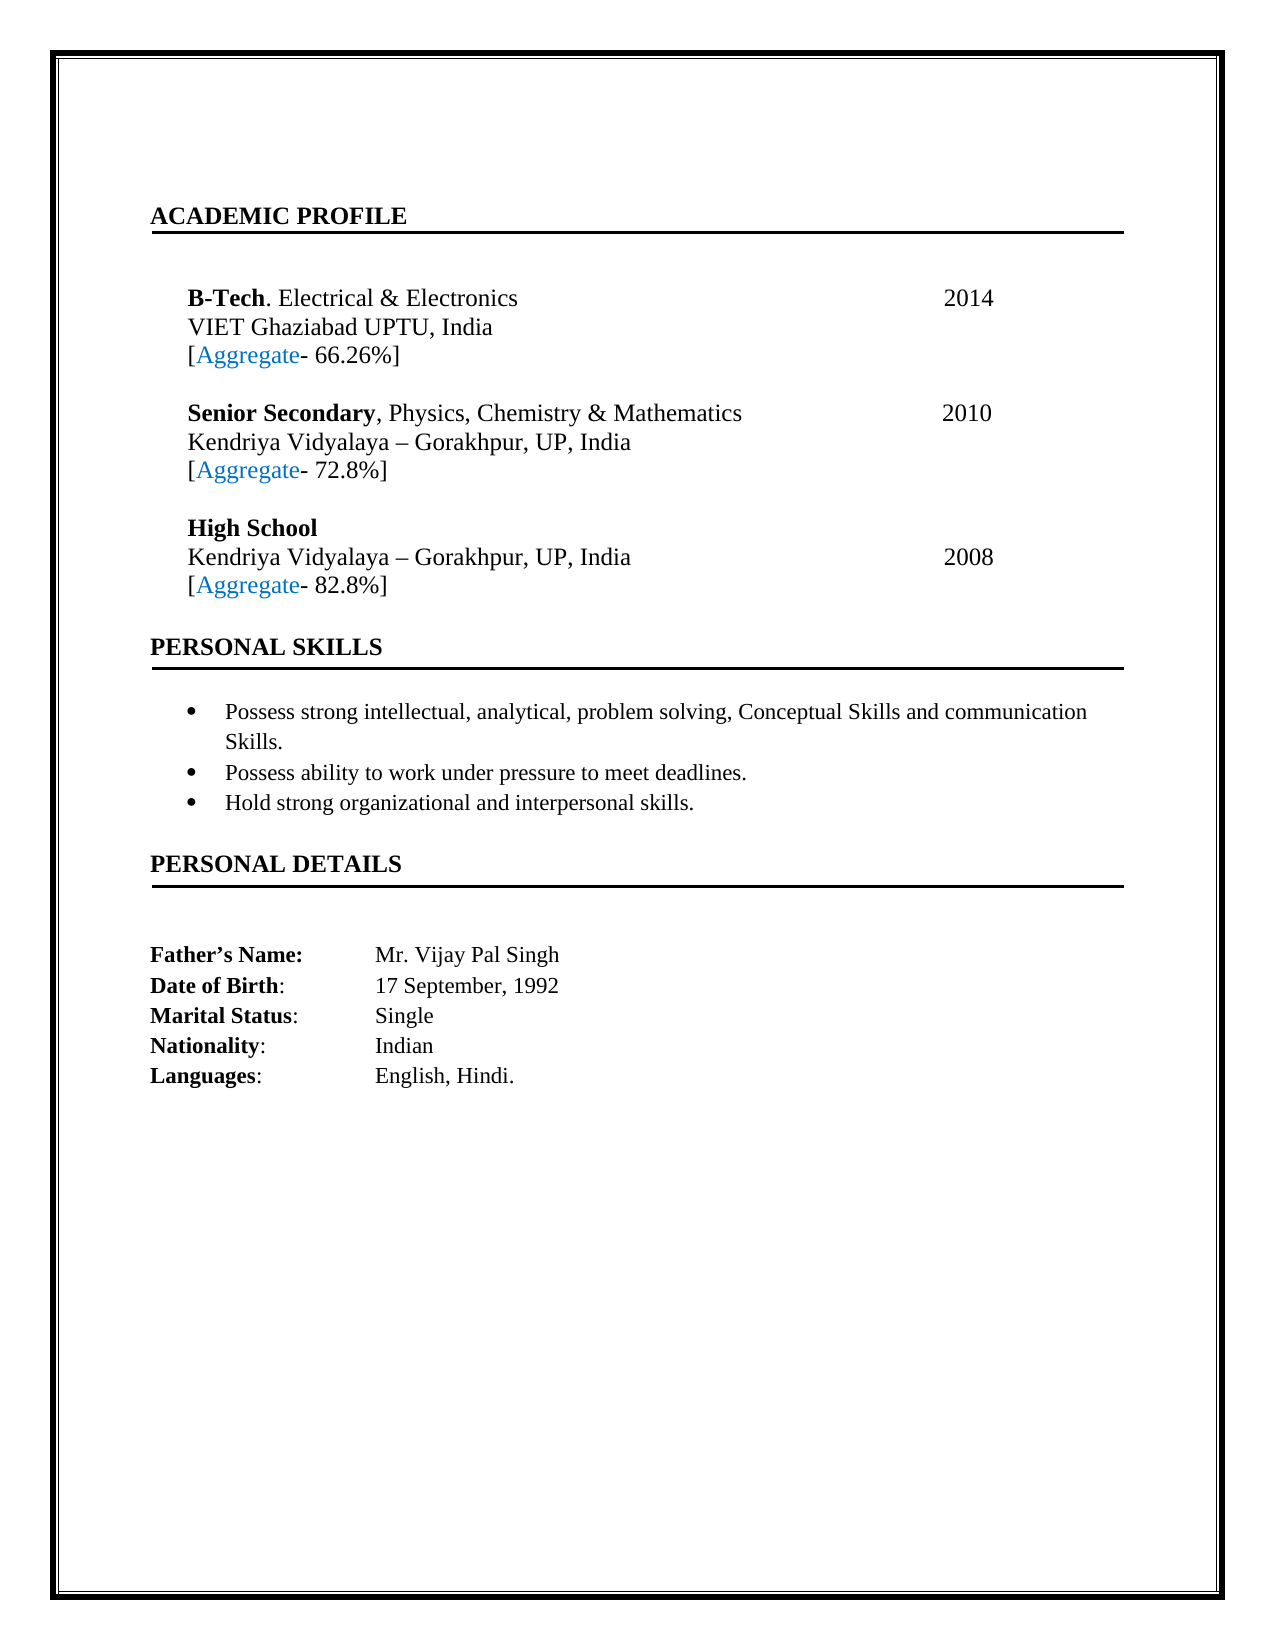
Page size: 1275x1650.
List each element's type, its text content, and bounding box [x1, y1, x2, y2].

text Marital Status: Single [150, 1002, 1125, 1028]
text B-Tech. Electrical & Electronics 2014 [187, 283, 1125, 312]
text Languages: English, Hindi. [150, 1062, 1125, 1089]
list Possess strong intellectual, analytical, problem solving, Conceptual Skills and communication Skills. [187, 698, 1125, 755]
text Kendriya Vidyalaya – Gorakhpur, UP, India 2008 [187, 542, 1125, 570]
text Senior Secondary, Physics, Chemistry & Mathematics 2010 [187, 398, 1125, 427]
text Date of Birth: 17 September, 1992 [150, 972, 1125, 998]
text [Aggregate- 66.26%] [187, 340, 1125, 369]
text PERSONAL SKILLS [150, 632, 1125, 661]
list Hold strong organizational and interpersonal skills. [187, 789, 1125, 815]
list PERSONAL DETAILS [150, 849, 1125, 878]
text [Aggregate- 82.8%] [187, 570, 1125, 599]
text VIET Ghaziabad UPTU, India [187, 312, 1125, 340]
text Nationality: Indian [150, 1032, 1125, 1058]
text Kendriya Vidyalaya – Gorakhpur, UP, India [187, 427, 1125, 455]
list Possess ability to work under pressure to meet deadlines. [187, 758, 1125, 785]
text ACADEMIC PROFILE [150, 201, 1125, 230]
text High School [187, 513, 1125, 542]
text Father’s Name: Mr. Vijay Pal Singh [150, 942, 1125, 968]
text [Aggregate- 72.8%] [187, 455, 1125, 484]
